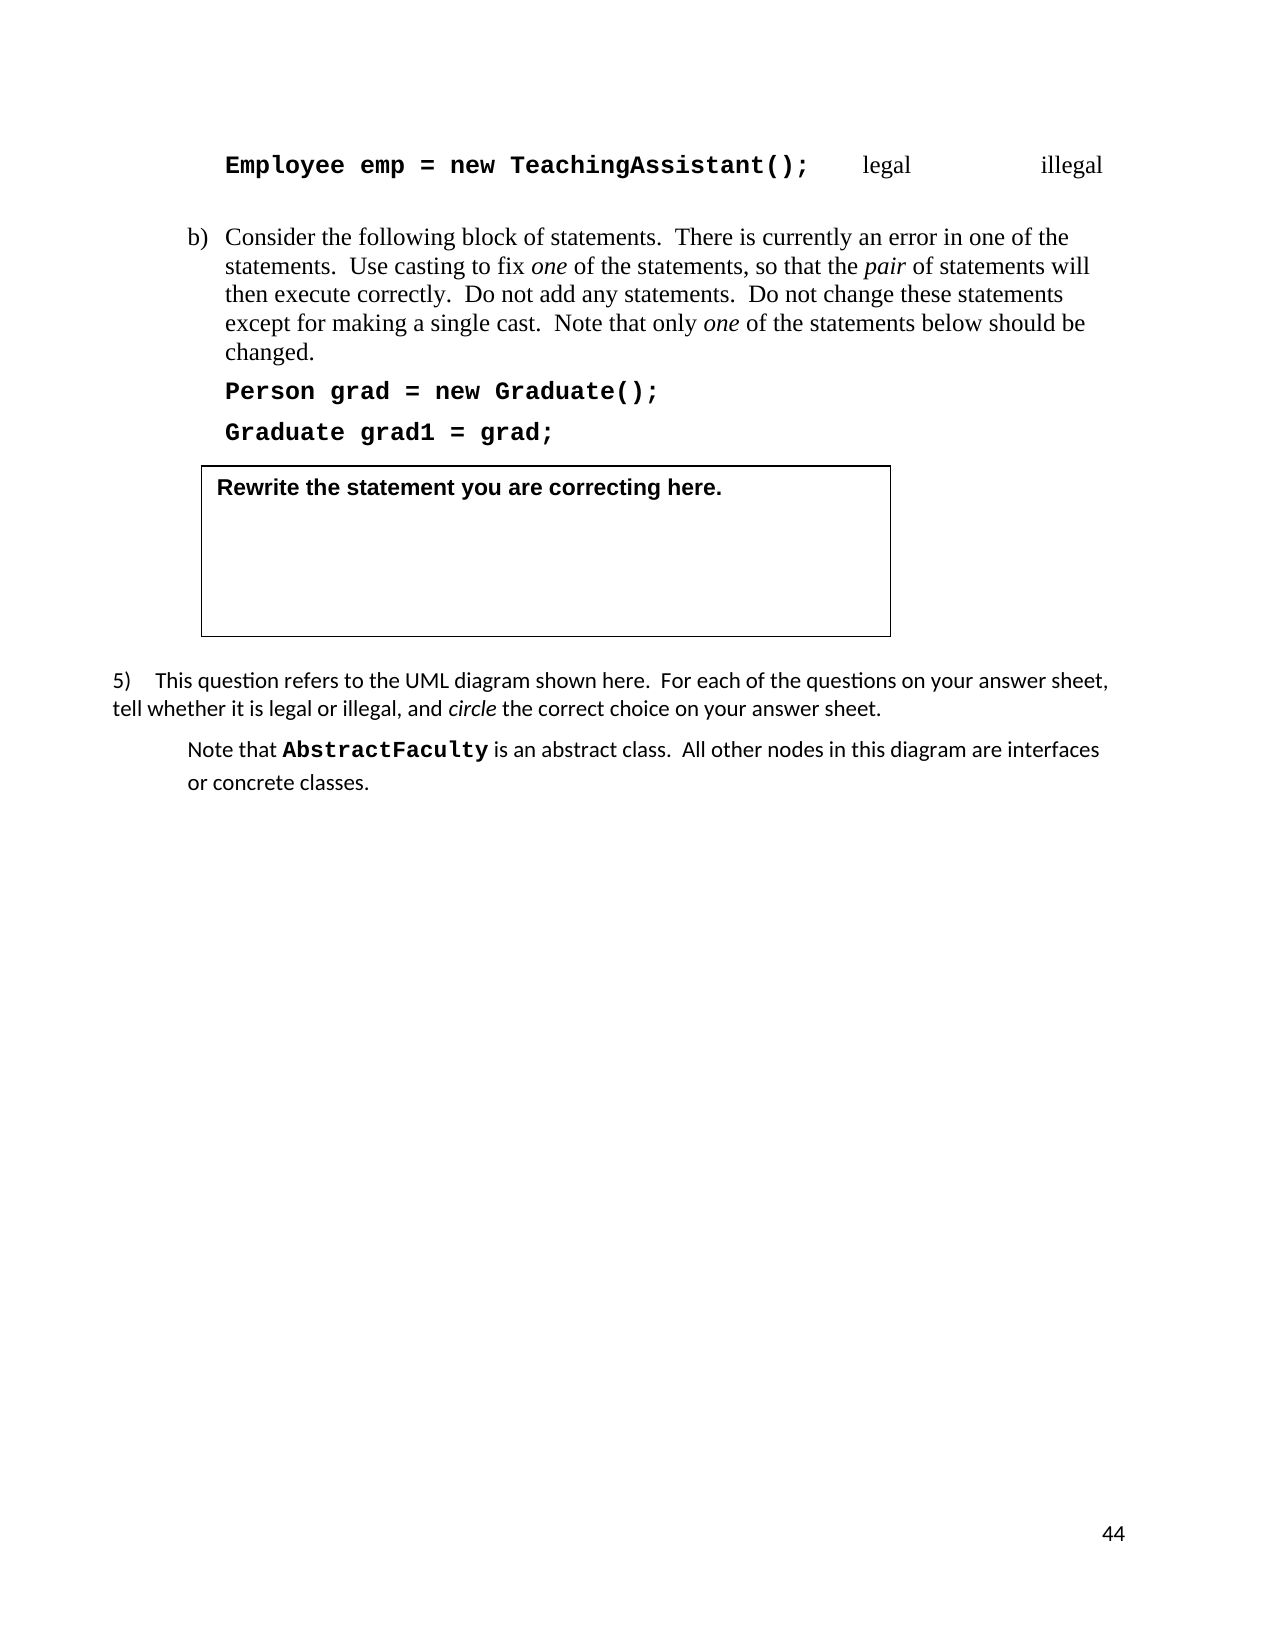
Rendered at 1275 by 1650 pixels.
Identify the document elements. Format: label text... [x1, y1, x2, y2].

text Person grad = new Graduate(); [225, 378, 1125, 407]
list This question refers to the UML diagram shown here. For each of the questions on your answer sheet, tell whether it is legal or illegal, and circle the correct choice on your answer sheet. [112, 666, 1125, 722]
text Employee emp = new TeachingAssistant(); legal illegal [225, 150, 1125, 181]
text Note that AbstractFaculty is an abstract class. All other nodes in this diagram are interfaces or concrete classes. [187, 735, 1125, 796]
text Graduate grad1 = grad; [225, 419, 1125, 447]
list Consider the following block of statements. There is currently an error in one of the statements. Use casting to fix one of the statements, so that the pair of statements will then execute correctly. Do not add any statements. Do not change these statements except for making a single cast. Note that only one of the statements below should be changed. [187, 222, 1125, 366]
